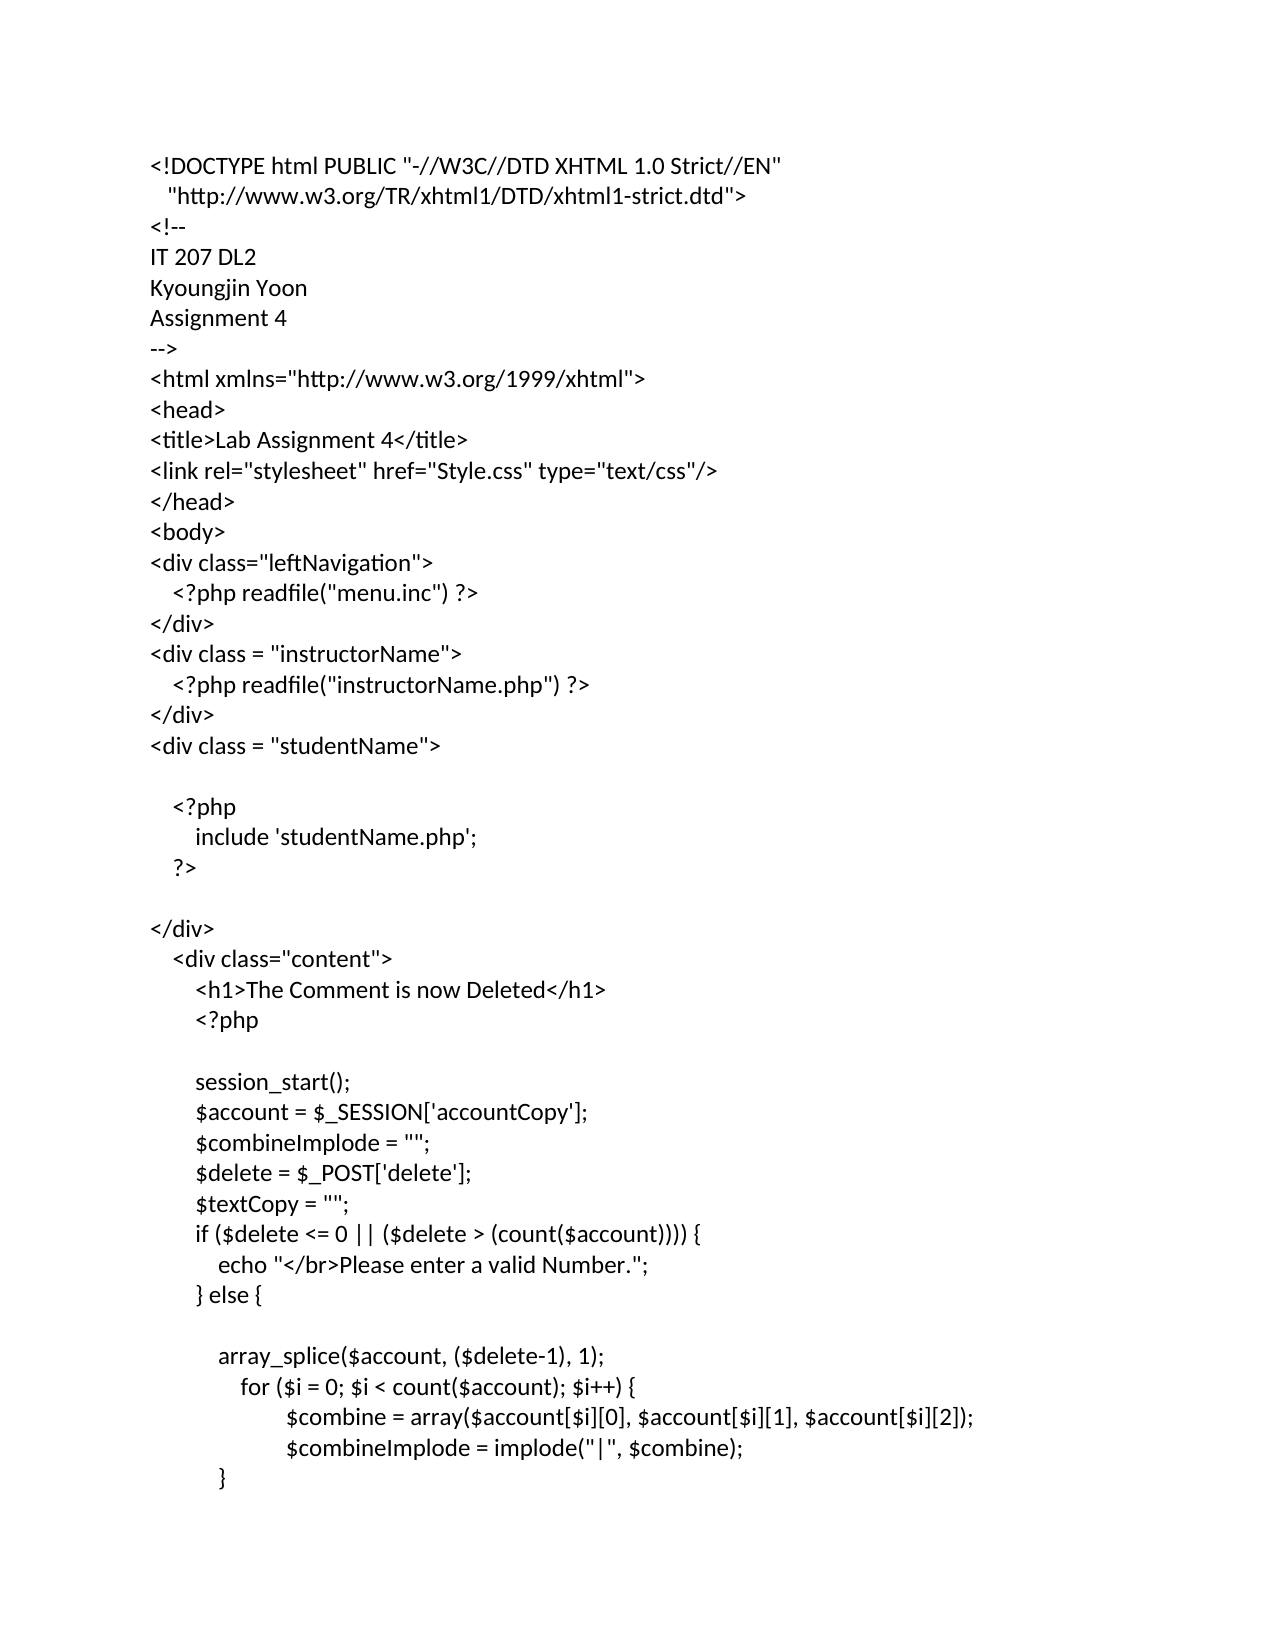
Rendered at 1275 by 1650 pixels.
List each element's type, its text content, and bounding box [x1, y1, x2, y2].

text <?php [150, 791, 1125, 821]
text <div class="leftNavigation"> [150, 547, 1125, 577]
text $combineImplode = ""; [150, 1127, 1125, 1157]
text $delete = $_POST['delete']; [150, 1157, 1125, 1188]
text </head> [150, 486, 1125, 516]
text --> [150, 333, 1125, 364]
text <div class = "studentName"> [150, 730, 1125, 760]
text $account = $_SESSION['accountCopy']; [150, 1096, 1125, 1127]
text Assignment 4 [150, 303, 1125, 333]
text $combine = array($account[$i][0], $account[$i][1], $account[$i][2]); [150, 1401, 1125, 1432]
text "http://www.w3.org/TR/xhtml1/DTD/xhtml1-strict.dtd"> [150, 181, 1125, 211]
text ?> [150, 852, 1125, 882]
text <?php [150, 1004, 1125, 1035]
text array_splice($account, ($delete-1), 1); [150, 1340, 1125, 1371]
text echo "</br>Please enter a valid Number."; [150, 1249, 1125, 1279]
text <div class="content"> [150, 943, 1125, 974]
text <!-- [150, 211, 1125, 242]
text </div> [150, 913, 1125, 943]
text <body> [150, 516, 1125, 547]
text <!DOCTYPE html PUBLIC "-//W3C//DTD XHTML 1.0 Strict//EN" [150, 150, 1125, 181]
text if ($delete <= 0 || ($delete > (count($account)))) { [150, 1218, 1125, 1249]
text <?php readfile("instructorName.php") ?> [150, 669, 1125, 699]
text <head> [150, 394, 1125, 425]
text </div> [150, 699, 1125, 730]
text for ($i = 0; $i < count($account); $i++) { [150, 1371, 1125, 1401]
text <title>Lab Assignment 4</title> [150, 425, 1125, 455]
text <?php readfile("menu.inc") ?> [150, 577, 1125, 608]
text Kyoungjin Yoon [150, 272, 1125, 303]
text <h1>The Comment is now Deleted</h1> [150, 974, 1125, 1004]
text $textCopy = ""; [150, 1188, 1125, 1218]
text <html xmlns="http://www.w3.org/1999/xhtml"> [150, 364, 1125, 394]
text include 'studentName.php'; [150, 821, 1125, 852]
text } [150, 1462, 1125, 1493]
text $combineImplode = implode("|", $combine); [150, 1432, 1125, 1462]
text <div class = "instructorName"> [150, 638, 1125, 669]
text session_start(); [150, 1066, 1125, 1096]
text } else { [150, 1279, 1125, 1310]
text IT 207 DL2 [150, 242, 1125, 272]
text <link rel="stylesheet" href="Style.css" type="text/css"/> [150, 455, 1125, 486]
text </div> [150, 608, 1125, 638]
